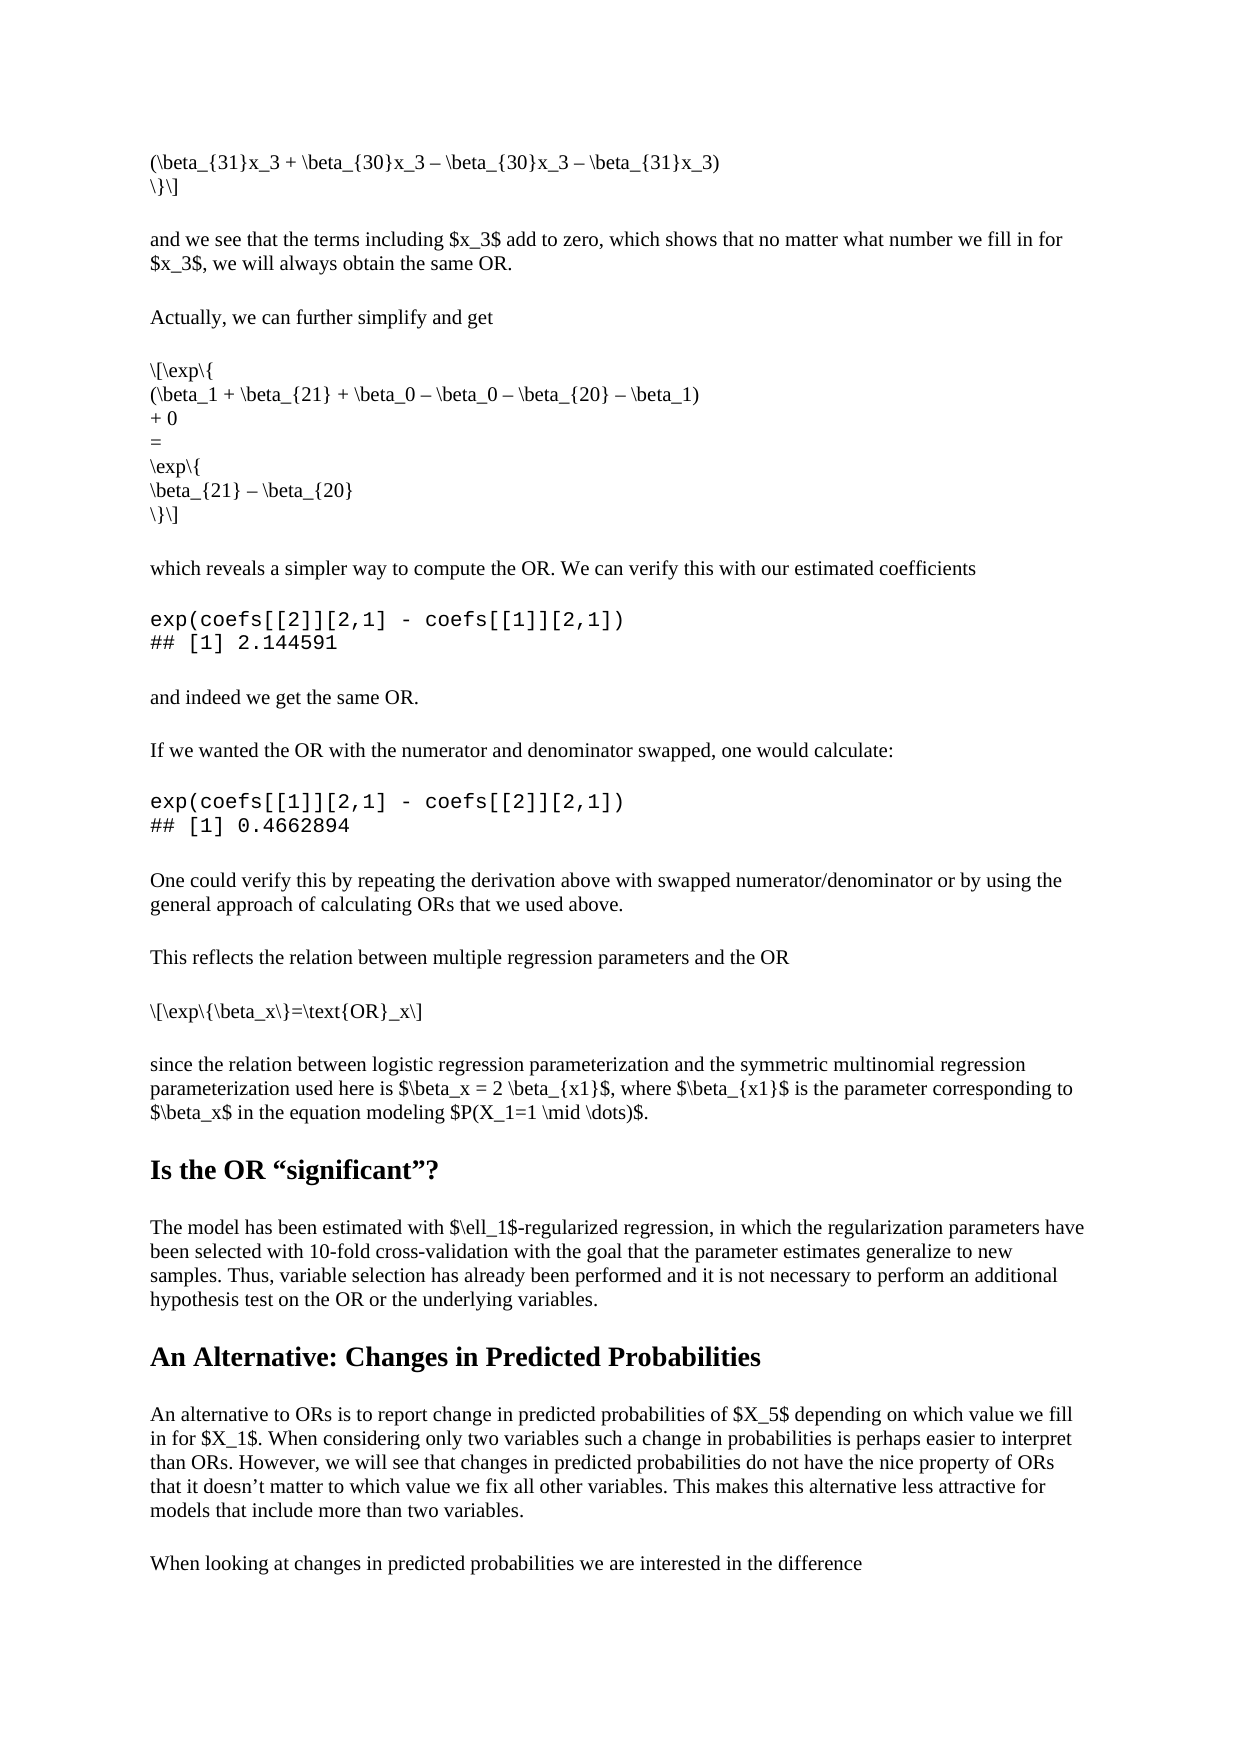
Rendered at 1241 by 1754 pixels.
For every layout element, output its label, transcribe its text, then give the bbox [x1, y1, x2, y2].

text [150, 150, 1090, 198]
text The model has been estimated with $\ell_1$-regularized regression, in which the regularization parameters have been selected with 10-fold cross-validation with the goal that the parameter estimates generalize to new samples. Thus, variable selection has already been performed and it is not necessary to perform an additional hypothesis test on the OR or the underlying variables. [150, 1215, 1090, 1311]
text ## [1] 0.4662894 [150, 815, 1090, 839]
text If we wanted the OR with the numerator and denominator swapped, one would calculate: [150, 738, 1090, 762]
text and indeed we get the same OR. [150, 685, 1090, 709]
text exp(coefs[[2]][2,1] - coefs[[1]][2,1]) [150, 609, 1090, 632]
text ## [1] 2.144591 [150, 632, 1090, 656]
text One could verify this by repeating the derivation above with swapped numerator/denominator or by using the general approach of calculating ORs that we used above. [150, 868, 1090, 916]
text An Alternative: Changes in Predicted Probabilities [150, 1340, 1090, 1372]
text \[\exp\{ (\beta_1 + \beta_{21} + \beta_0 – \beta_0 – \beta_{20} – \beta_1) + 0 = \exp\{ \beta_{21} – \beta_{20} \}\] [150, 358, 1090, 526]
text \[\exp\{\beta_x\}=\text{OR}_x\] [150, 998, 1090, 1023]
text since the relation between logistic regression parameterization and the symmetric multinomial regression parameterization used here is $\beta_x = 2 \beta_{x1}$, where $\beta_{x1}$ is the parameter corresponding to $\beta_x$ in the equation modeling $P(X_1=1 \mid \dots)$. [150, 1052, 1090, 1124]
text This reflects the relation between multiple regression parameters and the OR [150, 945, 1090, 969]
text When looking at changes in predicted probabilities we are interested in the difference [150, 1551, 1090, 1575]
text exp(coefs[[1]][2,1] - coefs[[2]][2,1]) [150, 792, 1090, 815]
text which reveals a simpler way to compute the OR. We can verify this with our estimated coefficients [150, 555, 1090, 579]
text An alternative to ORs is to report change in predicted probabilities of $X_5$ depending on which value we fill in for $X_1$. When considering only two variables such a change in probabilities is perhaps easier to interpret than ORs. However, we will see that changes in predicted probabilities do not have the nice property of ORs that it doesn’t matter to which value we fix all other variables. This makes this alternative less attractive for models that include more than two variables. [150, 1402, 1090, 1522]
text Actually, we can further simplify and get [150, 304, 1090, 329]
text and we see that the terms including $x_3$ add to zero, which shows that no matter what number we fill in for $x_3$, we will always obtain the same OR. [150, 227, 1090, 275]
text Is the OR “significant”? [150, 1153, 1090, 1186]
